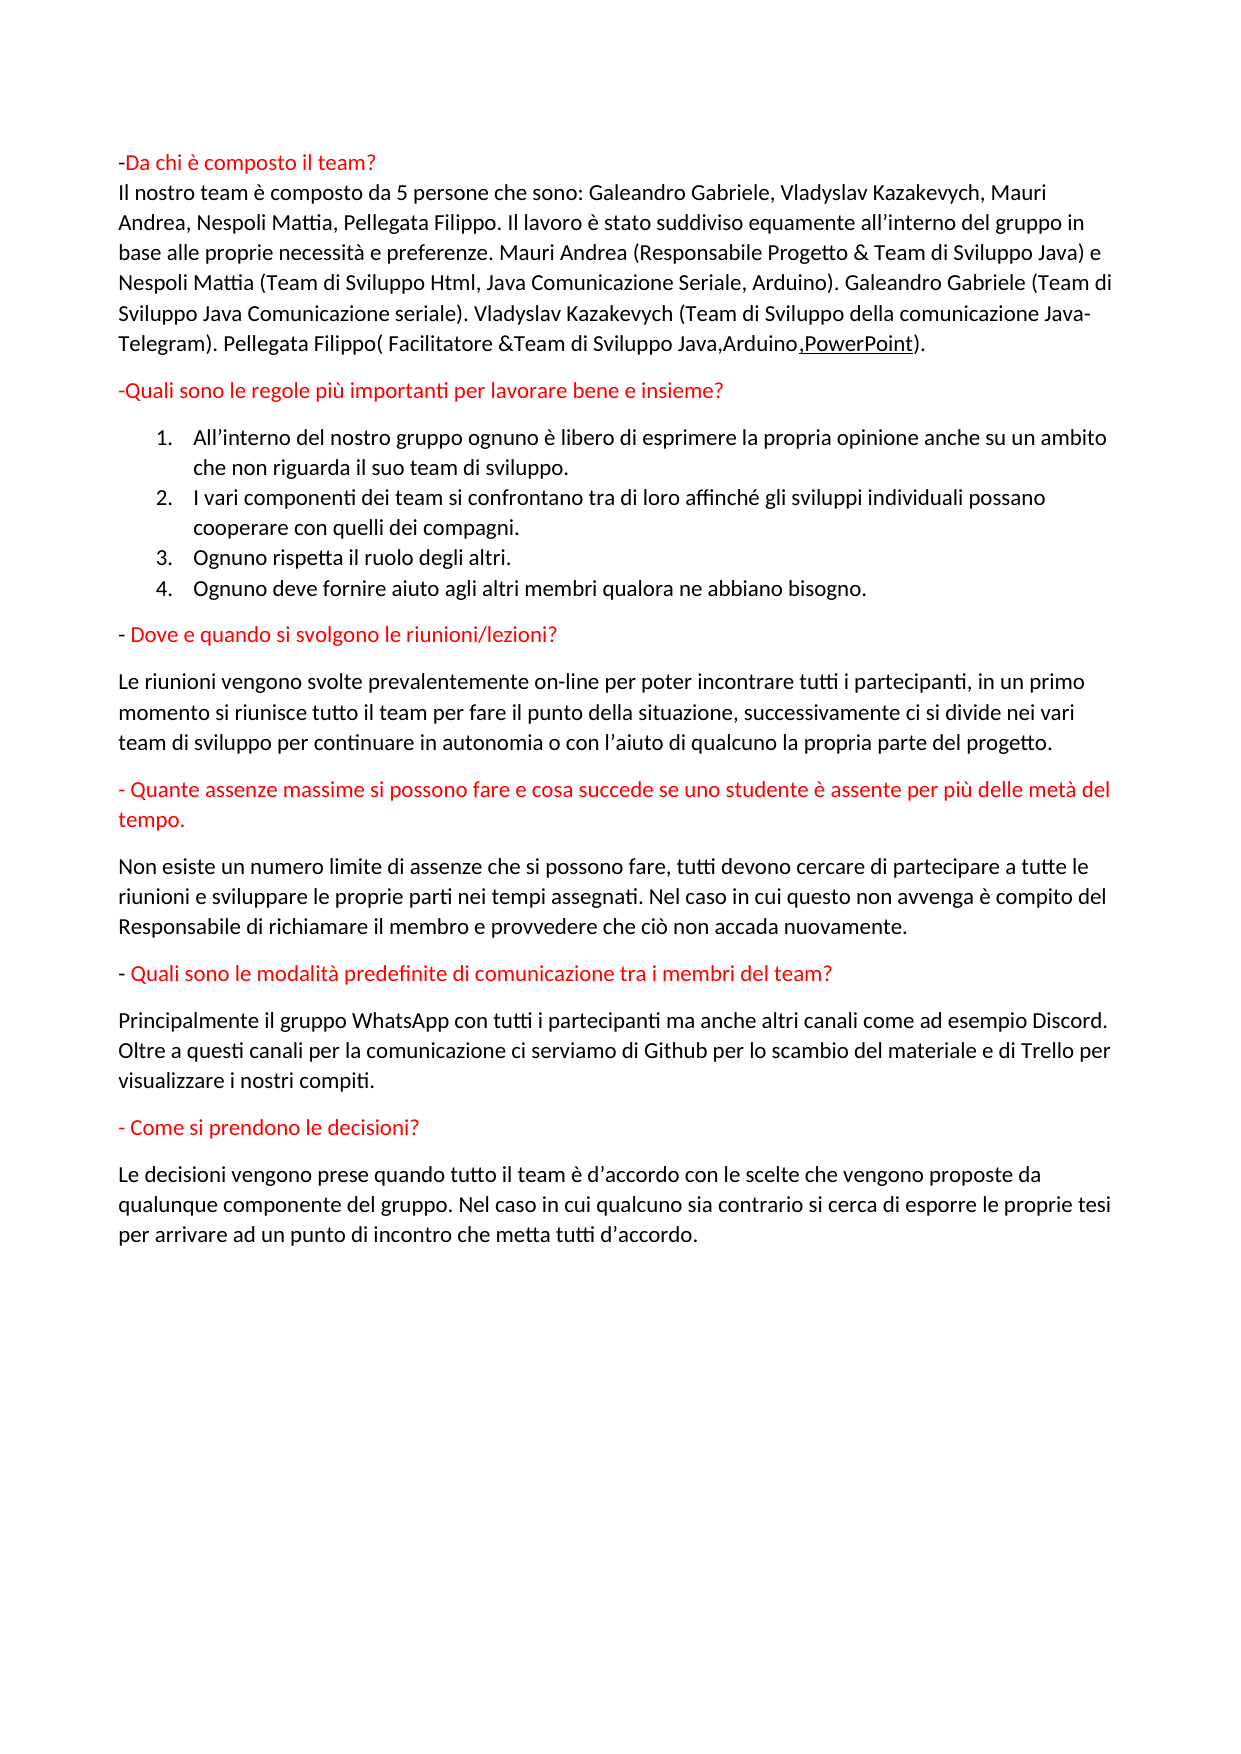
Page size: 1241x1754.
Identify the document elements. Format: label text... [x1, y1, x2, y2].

text Le decisioni vengono prese quando tutto il team è d’accordo con le scelte che vengono proposte da qualunque componente del gruppo. Nel caso in cui qualcuno sia contrario si cerca di esporre le proprie tesi per arrivare ad un punto di incontro che metta tutti d’accordo. [118, 1160, 1122, 1248]
list All’interno del nostro gruppo ognuno è libero di esprimere la propria opinione anche su un ambito che non riguarda il suo team di sviluppo. [156, 423, 1122, 481]
text Principalmente il gruppo WhatsApp con tutti i partecipanti ma anche altri canali come ad esempio Discord. Oltre a questi canali per la comunicazione ci serviamo di Github per lo scambio del materiale e di Trello per visualizzare i nostri compiti. [118, 1006, 1122, 1094]
text - Come si prendono le decisioni? [118, 1113, 1122, 1141]
list I vari componenti dei team si confrontano tra di loro affinché gli sviluppi individuali possano cooperare con quelli dei compagni. [156, 483, 1122, 541]
text Le riunioni vengono svolte prevalentemente on-line per poter incontrare tutti i partecipanti, in un primo momento si riunisce tutto il team per fare il punto della situazione, successivamente ci si divide nei vari team di sviluppo per continuare in autonomia o con l’aiuto di qualcuno la propria parte del progetto. [118, 667, 1122, 756]
text -Quali sono le regole più importanti per lavorare bene e insieme? [118, 376, 1122, 404]
text -Da chi è composto il team? Il nostro team è composto da 5 persone che sono: Galeandro Gabriele, Vladyslav Kazakevych, Mauri Andrea, Nespoli Mattia, Pellegata Filippo. Il lavoro è stato suddiviso equamente all’interno del gruppo in base alle proprie necessità e preferenze. Mauri Andrea (Responsabile Progetto & Team di Sviluppo Java) e Nespoli Mattia (Team di Sviluppo Html, Java Comunicazione Seriale, Arduino). Galeandro Gabriele (Team di Sviluppo Java Comunicazione seriale). Vladyslav Kazakevych (Team di Sviluppo della comunicazione Java-Telegram). Pellegata Filippo( Facilitatore &Team di Sviluppo Java,Arduino,PowerPoint). [118, 148, 1122, 357]
text Non esiste un numero limite di assenze che si possono fare, tutti devono cercare di partecipare a tutte le riunioni e sviluppare le proprie parti nei tempi assegnati. Nel caso in cui questo non avvenga è compito del Responsabile di richiamare il membro e provvedere che ciò non accada nuovamente. [118, 852, 1122, 940]
text - Dove e quando si svolgono le riunioni/lezioni? [118, 621, 1122, 648]
list Ognuno deve fornire aiuto agli altri membri qualora ne abbiano bisogno. [156, 574, 1122, 602]
text - Quante assenze massime si possono fare e cosa succede se uno studente è assente per più delle metà del tempo. [118, 775, 1122, 833]
text - Quali sono le modalità predefinite di comunicazione tra i membri del team? [118, 959, 1122, 987]
list Ognuno rispetta il ruolo degli altri. [156, 543, 1122, 571]
